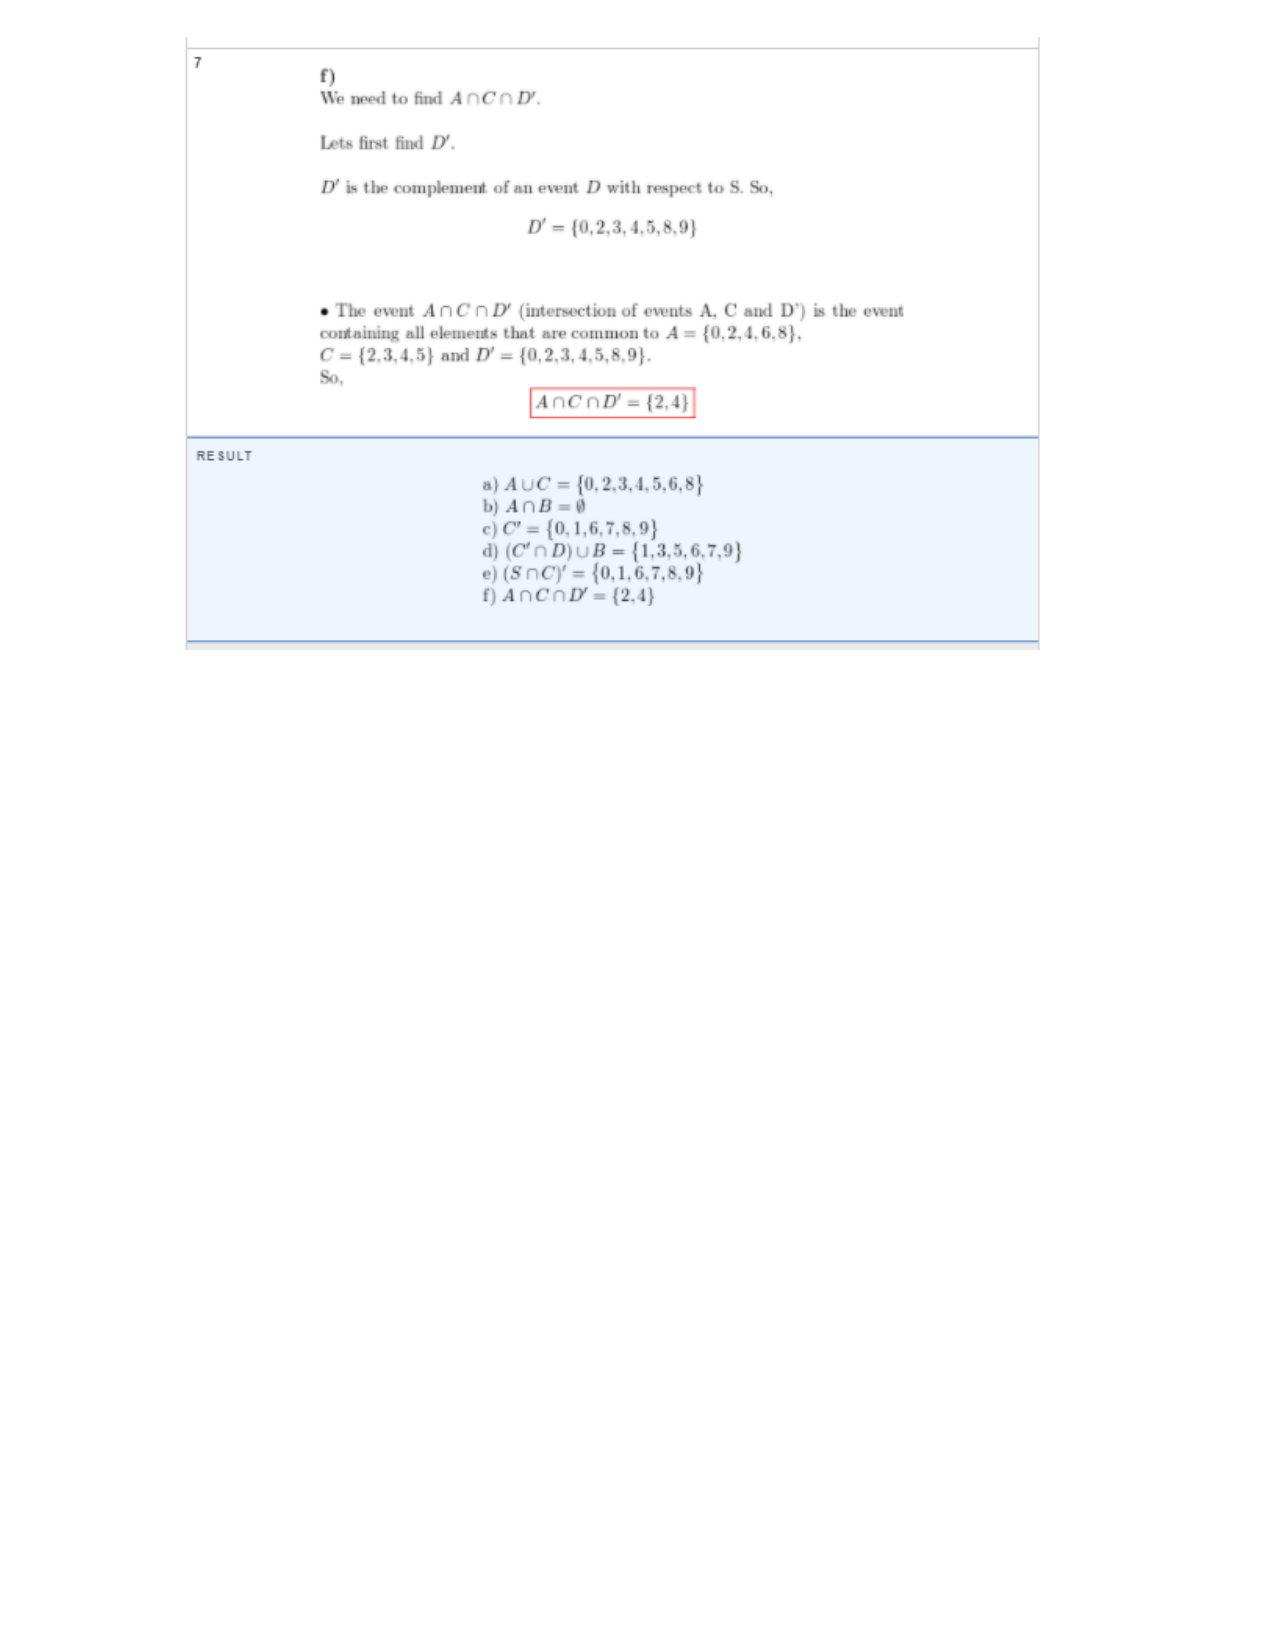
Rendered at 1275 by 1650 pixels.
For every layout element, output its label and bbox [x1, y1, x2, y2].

picture [150, 37, 1064, 650]
